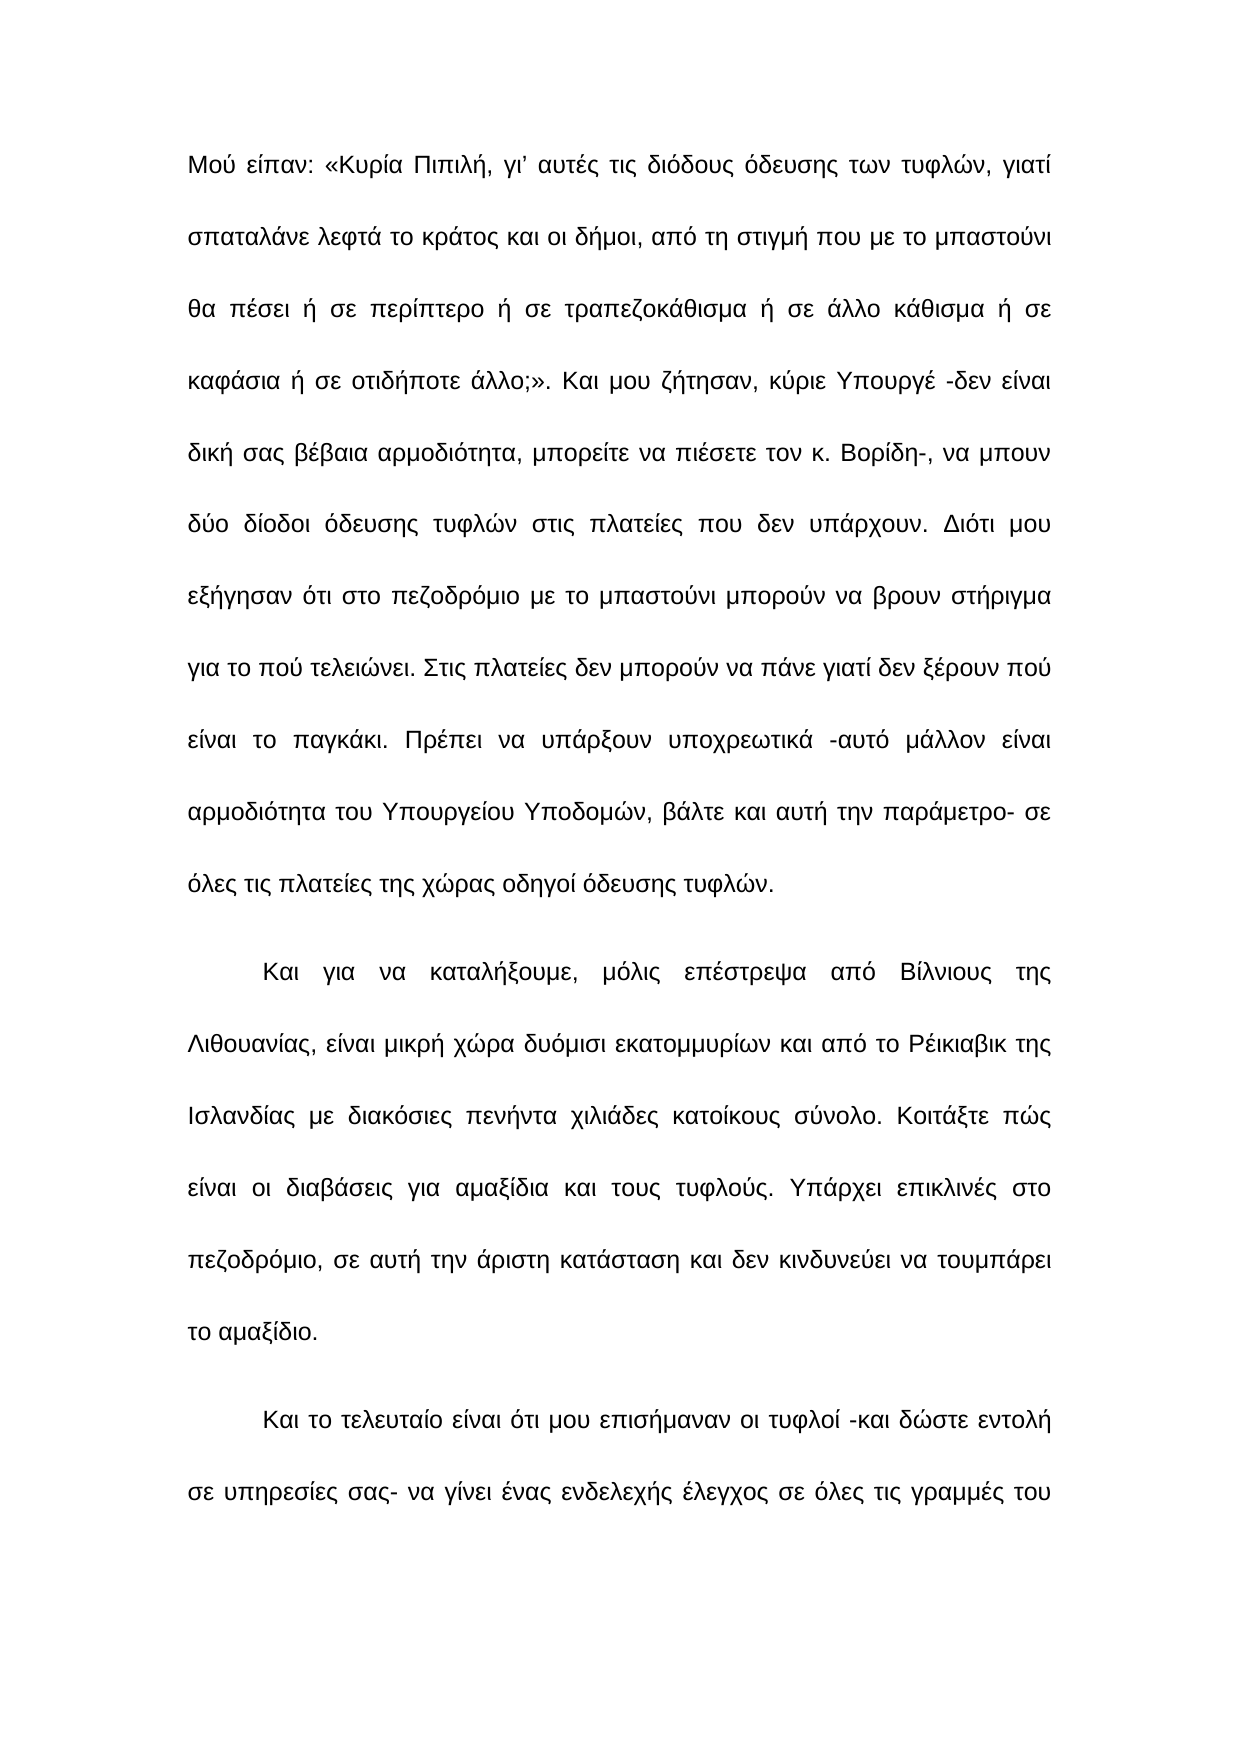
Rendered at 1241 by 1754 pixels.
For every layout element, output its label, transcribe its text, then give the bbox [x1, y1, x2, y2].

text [187, 150, 1053, 897]
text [187, 1405, 1053, 1506]
text Και για να καταλήξουμε, μόλις επέστρεψα από Βίλνιους της Λιθουανίας, είναι μικρή χώρα δυόμισι εκατομμυρίων και από το Ρέικιαβικ της Ισλανδίας με διακόσιες πενήντα χιλιάδες κατοίκους σύνολο. Κοιτάξτε πώς είναι οι διαβάσεις για αμαξίδια και τους τυφλούς. Υπάρχει επικλινές στο πεζοδρόμιο, σε αυτή την άριστη κατάσταση και δεν κινδυνεύει να τουμπάρει το αμαξίδιο. [187, 957, 1053, 1345]
